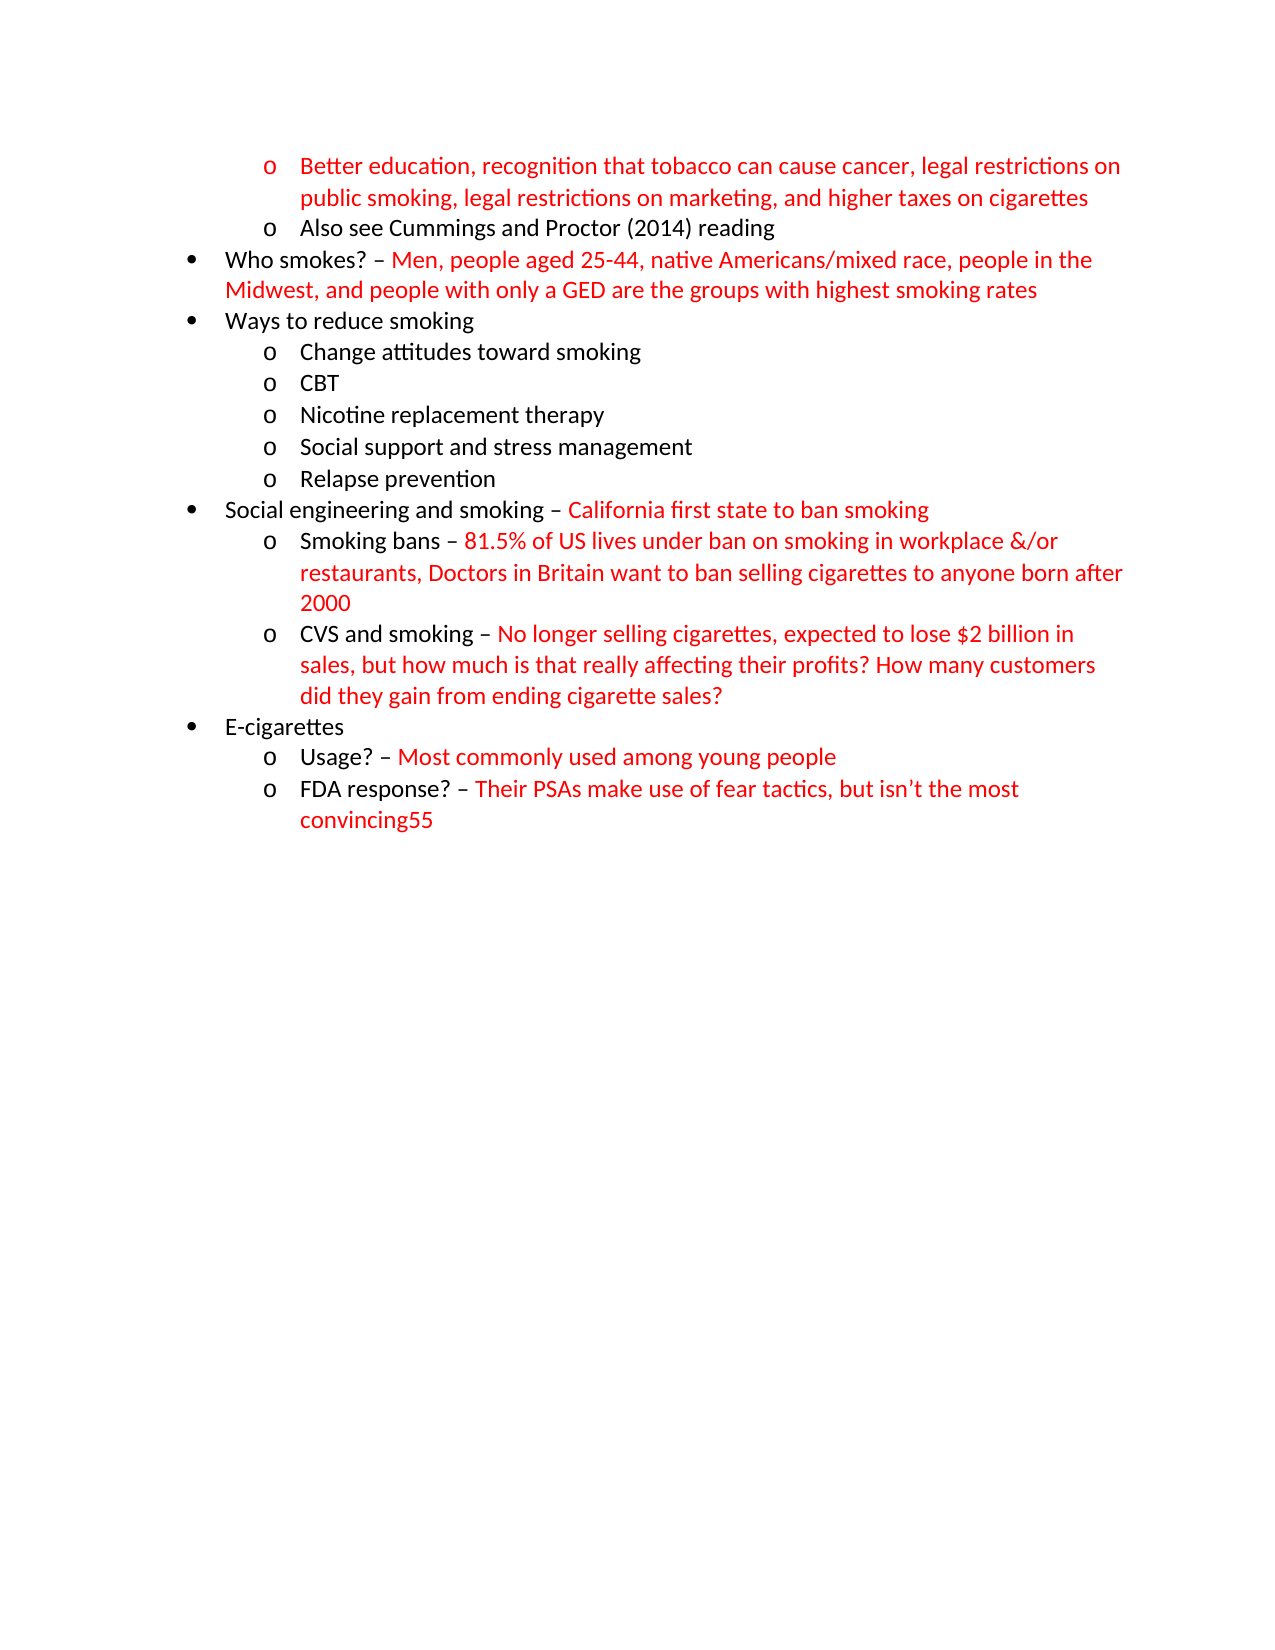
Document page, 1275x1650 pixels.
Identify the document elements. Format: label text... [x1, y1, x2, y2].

list Relapse prevention [262, 463, 1125, 494]
list Change attitudes toward smoking [262, 336, 1125, 367]
list E-cigarettes [187, 711, 1125, 741]
list Social engineering and smoking – California first state to ban smoking [187, 494, 1125, 525]
list CBT [262, 367, 1125, 399]
list Nicotine replacement therapy [262, 399, 1125, 431]
list Usage? – Most commonly used among young people [262, 741, 1125, 773]
list Who smokes? – Men, people aged 25-44, native Americans/mixed race, people in the Midwest, and people with only a GED are the groups with highest smoking rates [187, 244, 1125, 305]
list Smoking bans – 81.5% of US lives under ban on smoking in workplace &/or restaurants, Doctors in Britain want to ban selling cigarettes to anyone born after 2000 [262, 525, 1125, 618]
list Better education, recognition that tobacco can cause cancer, legal restrictions on public smoking, legal restrictions on marketing, and higher taxes on cigarettes [262, 150, 1125, 212]
list Ways to reduce smoking [187, 305, 1125, 336]
list Social support and stress management [262, 431, 1125, 463]
list Also see Cummings and Proctor (2014) reading [262, 212, 1125, 244]
list FDA response? – Their PSAs make use of fear tactics, but isn’t the most convincing55 [262, 773, 1125, 835]
list CVS and smoking – No longer selling cigarettes, expected to lose $2 billion in sales, but how much is that really affecting their profits? How many customers did they gain from ending cigarette sales? [262, 618, 1125, 711]
